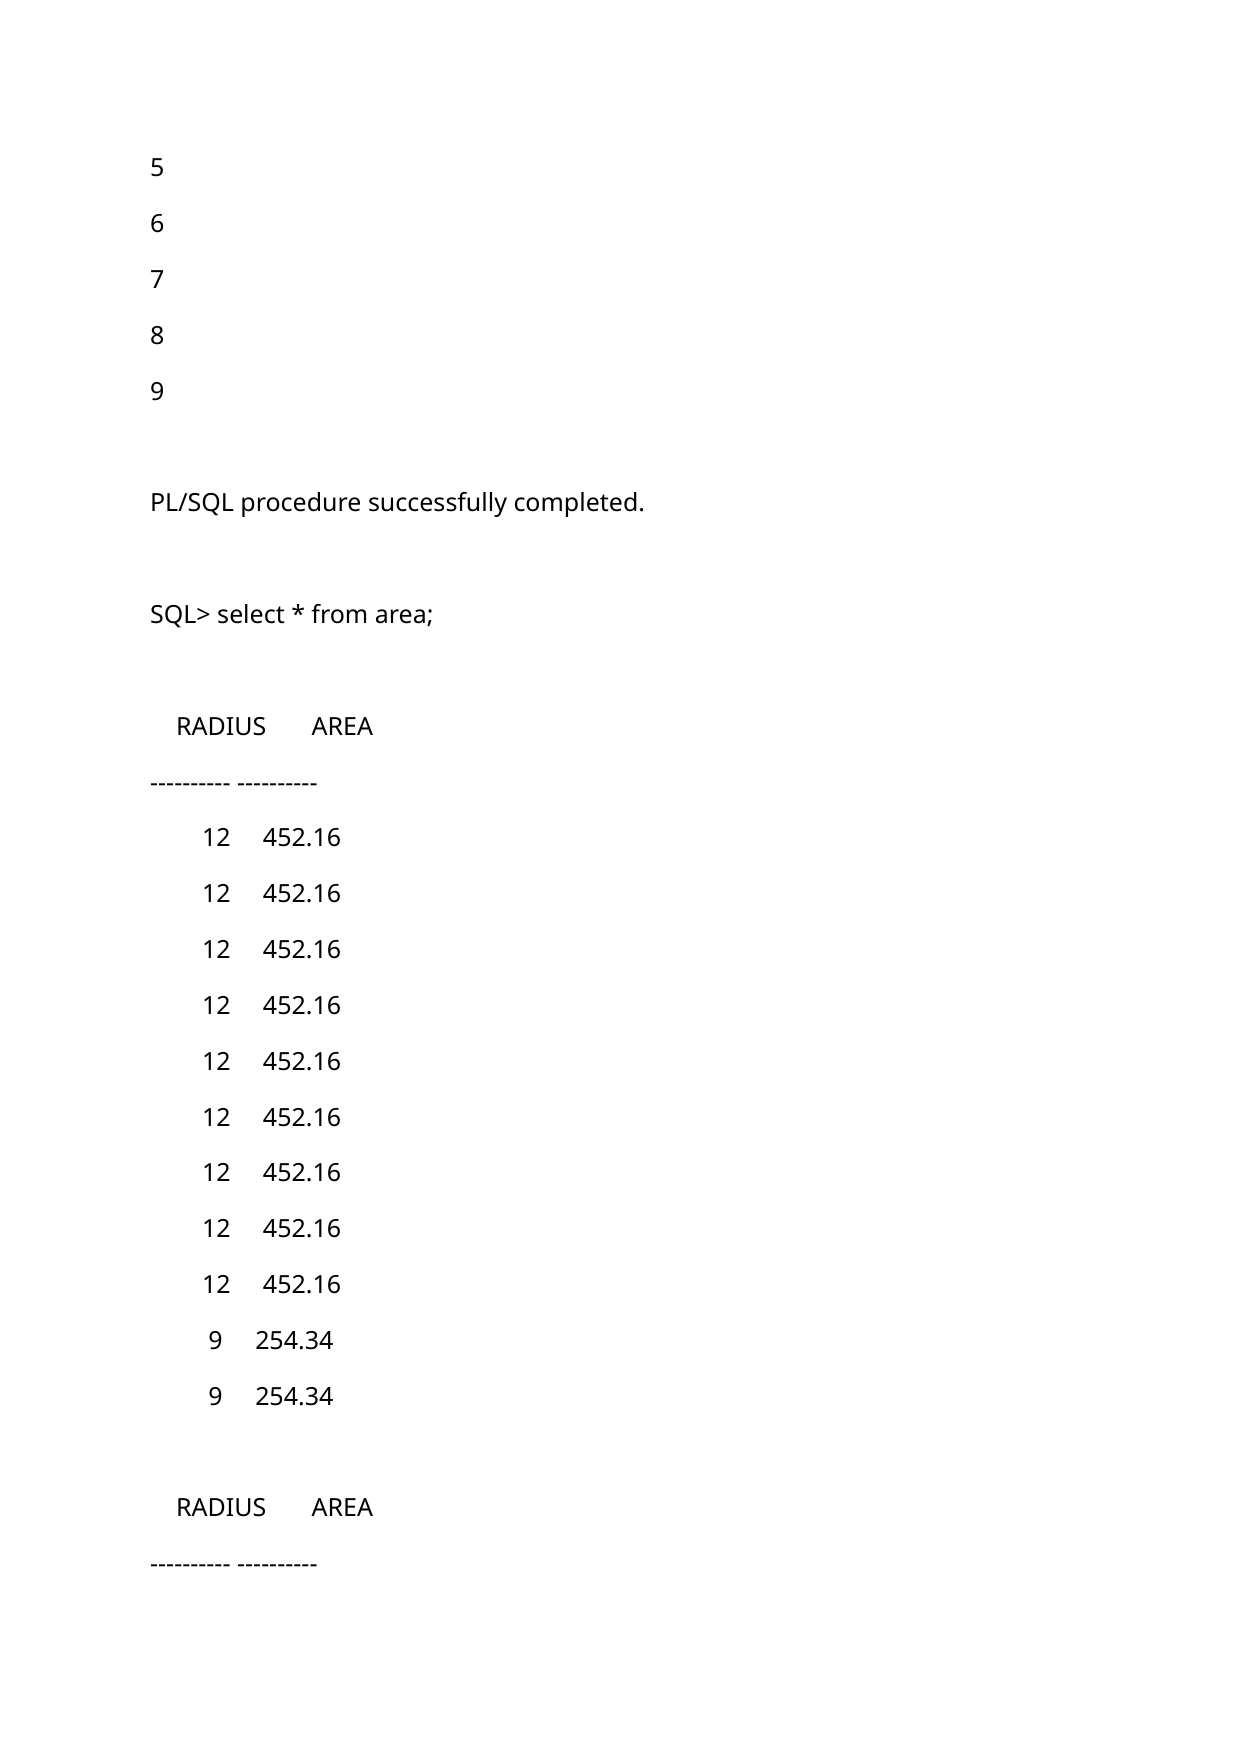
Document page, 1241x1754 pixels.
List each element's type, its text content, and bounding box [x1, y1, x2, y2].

text RADIUS AREA [150, 708, 1090, 742]
text 12 452.16 [150, 932, 1090, 966]
text 6 [150, 206, 1090, 240]
text 12 452.16 [150, 1155, 1090, 1189]
text 9 [150, 373, 1090, 407]
text ---------- ---------- [150, 1546, 1090, 1580]
text 12 452.16 [150, 876, 1090, 910]
text 7 [150, 262, 1090, 296]
text 12 452.16 [150, 1099, 1090, 1133]
text ---------- ---------- [150, 764, 1090, 798]
text RADIUS AREA [150, 1490, 1090, 1524]
text 9 254.34 [150, 1378, 1090, 1412]
text SQL> select * from area; [150, 597, 1090, 631]
text 12 452.16 [150, 1267, 1090, 1301]
text 9 254.34 [150, 1322, 1090, 1357]
text 12 452.16 [150, 1211, 1090, 1245]
text 12 452.16 [150, 820, 1090, 854]
text 5 [150, 150, 1090, 184]
text 12 452.16 [150, 1043, 1090, 1077]
text 8 [150, 317, 1090, 352]
text PL/SQL procedure successfully completed. [150, 485, 1090, 519]
text 12 452.16 [150, 987, 1090, 1022]
